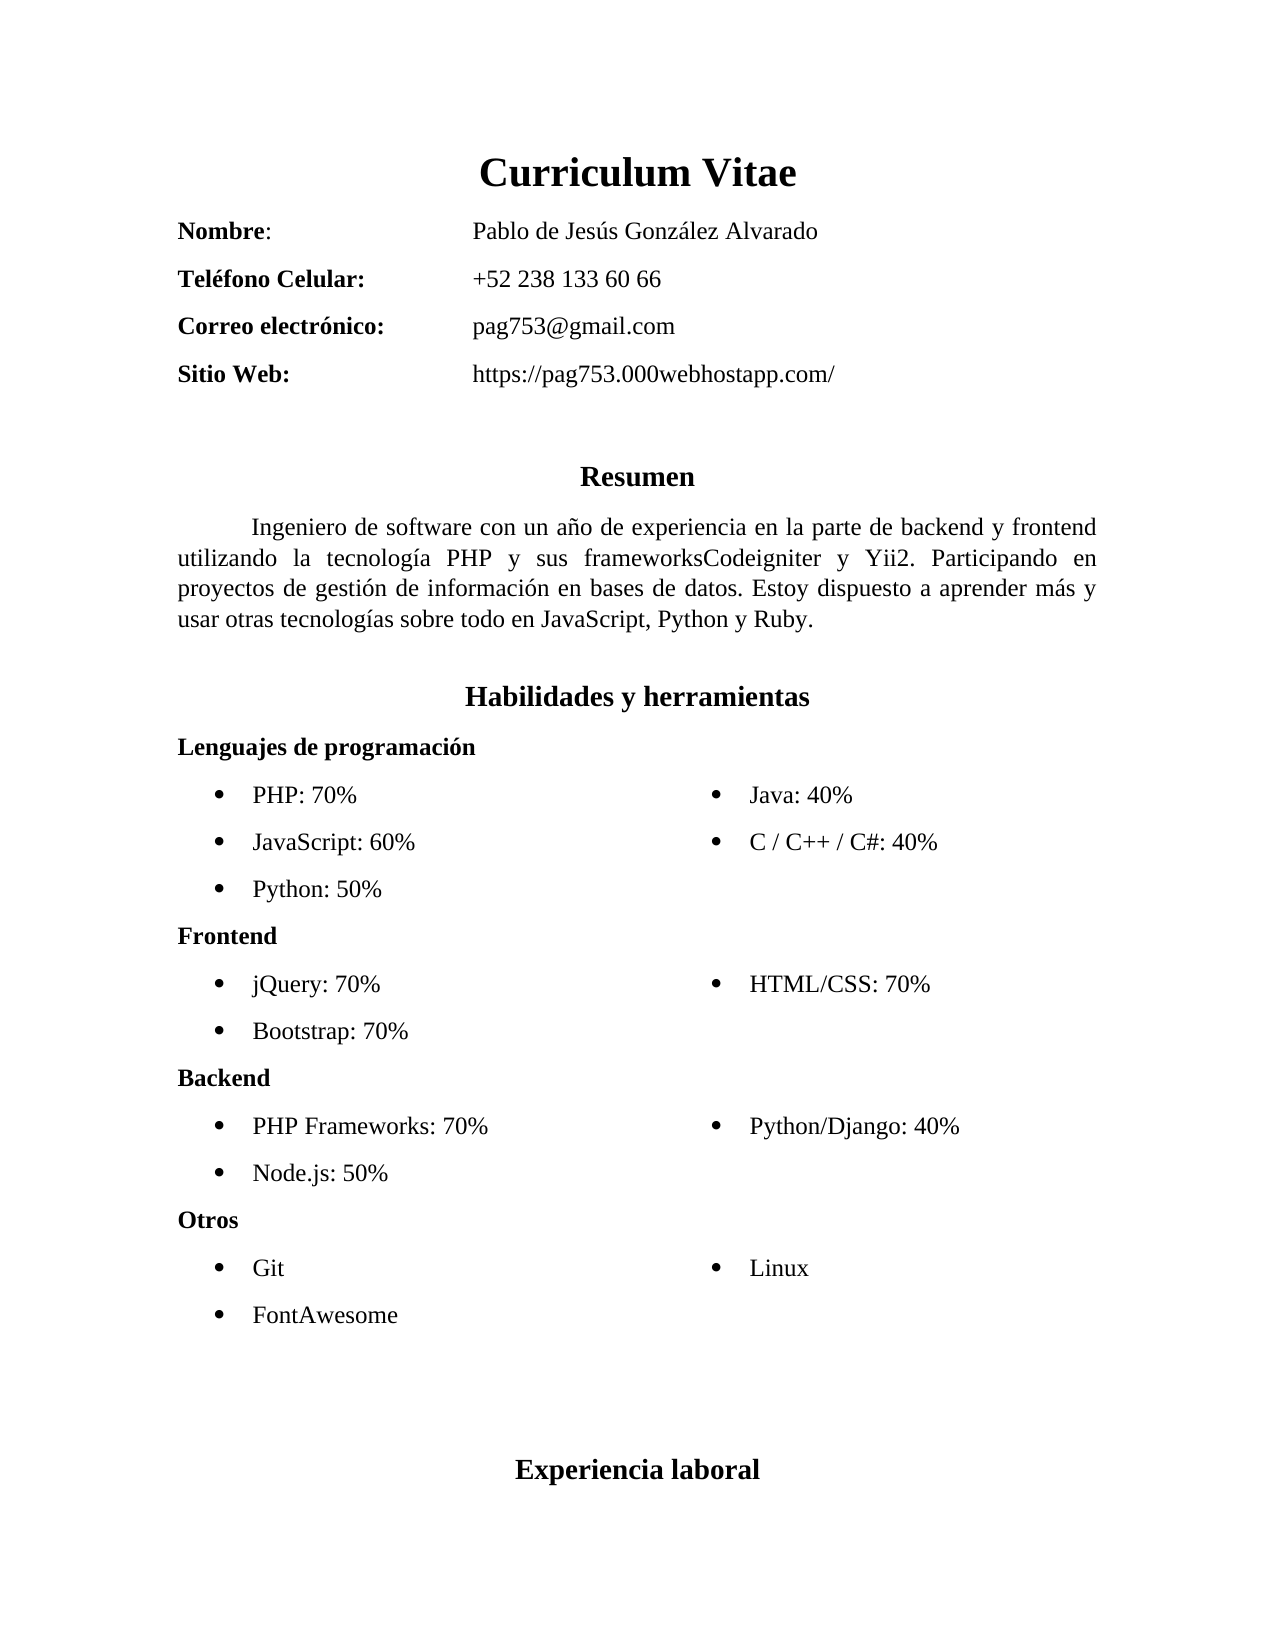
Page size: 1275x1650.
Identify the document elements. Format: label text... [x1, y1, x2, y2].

list Python: 50% [215, 874, 601, 903]
text Lenguajes de programación [177, 732, 1098, 761]
list Linux [712, 1253, 1098, 1281]
text Correo electrónico: pag753@gmail.com [177, 311, 1098, 340]
list Bootstrap: 70% [215, 1016, 601, 1045]
list PHP: 70% [215, 780, 601, 809]
text Experiencia laboral [177, 1452, 1098, 1486]
list HTML/CSS: 70% [712, 969, 1098, 998]
text Otros [177, 1205, 1098, 1234]
text Curriculum Vitae [177, 148, 1098, 196]
list JavaScript: 60% [215, 827, 601, 856]
text Nombre: Pablo de Jesús González Alvarado [177, 216, 1098, 245]
text Habilidades y herramientas [177, 679, 1098, 713]
list C / C++ / C#: 40% [712, 827, 1098, 856]
text Frontend [177, 921, 1098, 950]
list Java: 40% [712, 780, 1098, 809]
list Git [215, 1253, 601, 1281]
text Ingeniero de software con un año de experiencia en la parte de backend y frontend utilizando la tecnología PHP y sus frameworksCodeigniter y Yii2. Participando en proyectos de gestión de información en bases de datos. Estoy dispuesto a aprender más y usar otras tecnologías sobre todo en JavaScript, Python y Ruby. [177, 512, 1098, 632]
list PHP Frameworks: 70% [215, 1111, 601, 1139]
text Sitio Web: https://pag753.000webhostapp.com/ [177, 359, 1098, 388]
list jQuery: 70% [215, 969, 601, 998]
list Node.js: 50% [215, 1158, 601, 1187]
text Teléfono Celular: +52 238 133 60 66 [177, 264, 1098, 292]
list FontAwesome [215, 1300, 601, 1328]
text Backend [177, 1063, 1098, 1092]
list Python/Django: 40% [712, 1111, 1098, 1139]
text Resumen [177, 459, 1098, 493]
